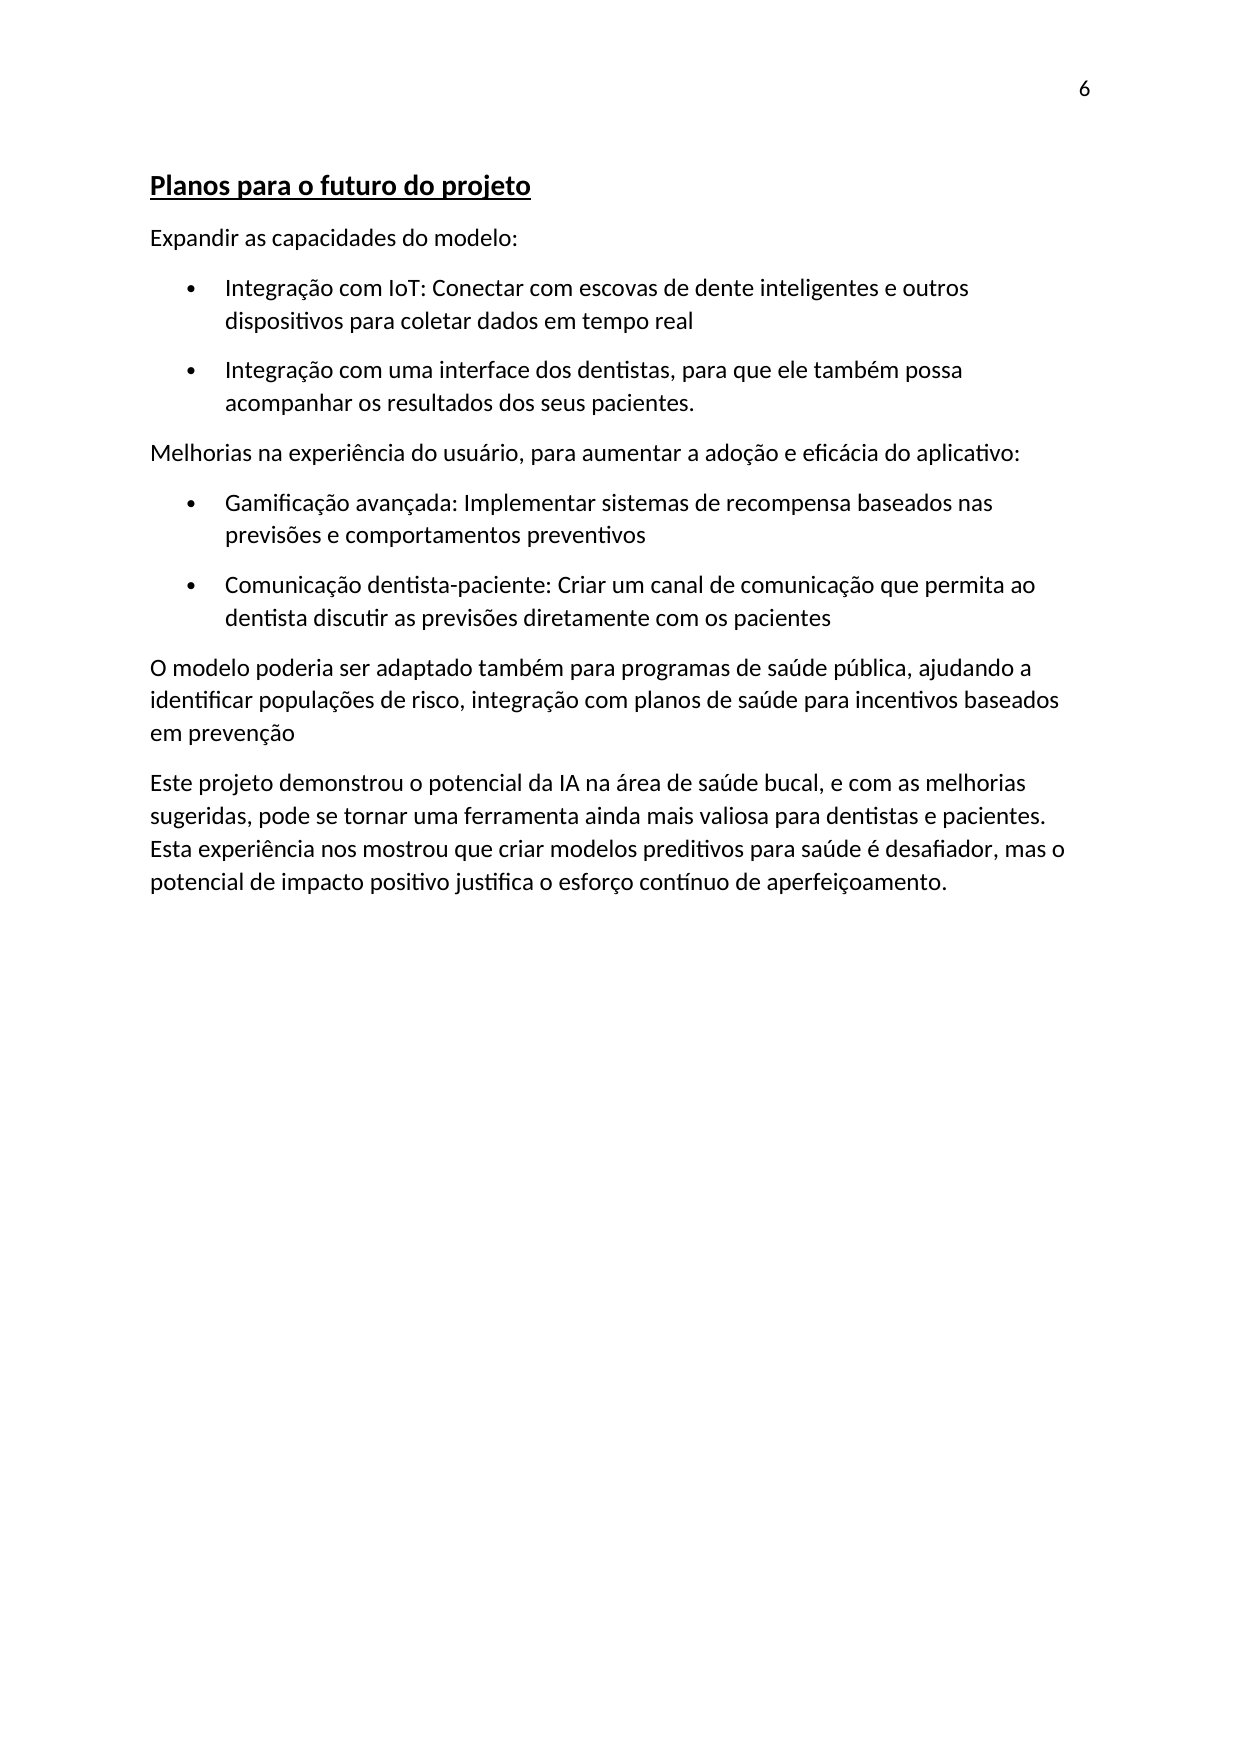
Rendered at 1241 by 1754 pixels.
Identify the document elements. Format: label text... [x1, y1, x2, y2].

text Planos para o futuro do projeto [150, 167, 1090, 203]
list Gamificação avançada: Implementar sistemas de recompensa baseados nas previsões e comportamentos preventivos [187, 487, 1090, 550]
list Integração com uma interface dos dentistas, para que ele também possa acompanhar os resultados dos seus pacientes. [187, 354, 1090, 418]
text Este projeto demonstrou o potencial da IA na área de saúde bucal, e com as melhorias sugeridas, pode se tornar uma ferramenta ainda mais valiosa para dentistas e pacientes. Esta experiência nos mostrou que criar modelos preditivos para saúde é desafiador, mas o potencial de impacto positivo justifica o esforço contínuo de aperfeiçoamento. [150, 767, 1090, 896]
text Expandir as capacidades do modelo: [150, 222, 1090, 253]
text Melhorias na experiência do usuário, para aumentar a adoção e eficácia do aplicativo: [150, 437, 1090, 468]
list Integração com IoT: Conectar com escovas de dente inteligentes e outros dispositivos para coletar dados em tempo real [187, 272, 1090, 336]
list Comunicação dentista-paciente: Criar um canal de comunicação que permita ao dentista discutir as previsões diretamente com os pacientes [187, 569, 1090, 633]
text O modelo poderia ser adaptado também para programas de saúde pública, ajudando a identificar populações de risco, integração com planos de saúde para incentivos baseados em prevenção [150, 652, 1090, 748]
